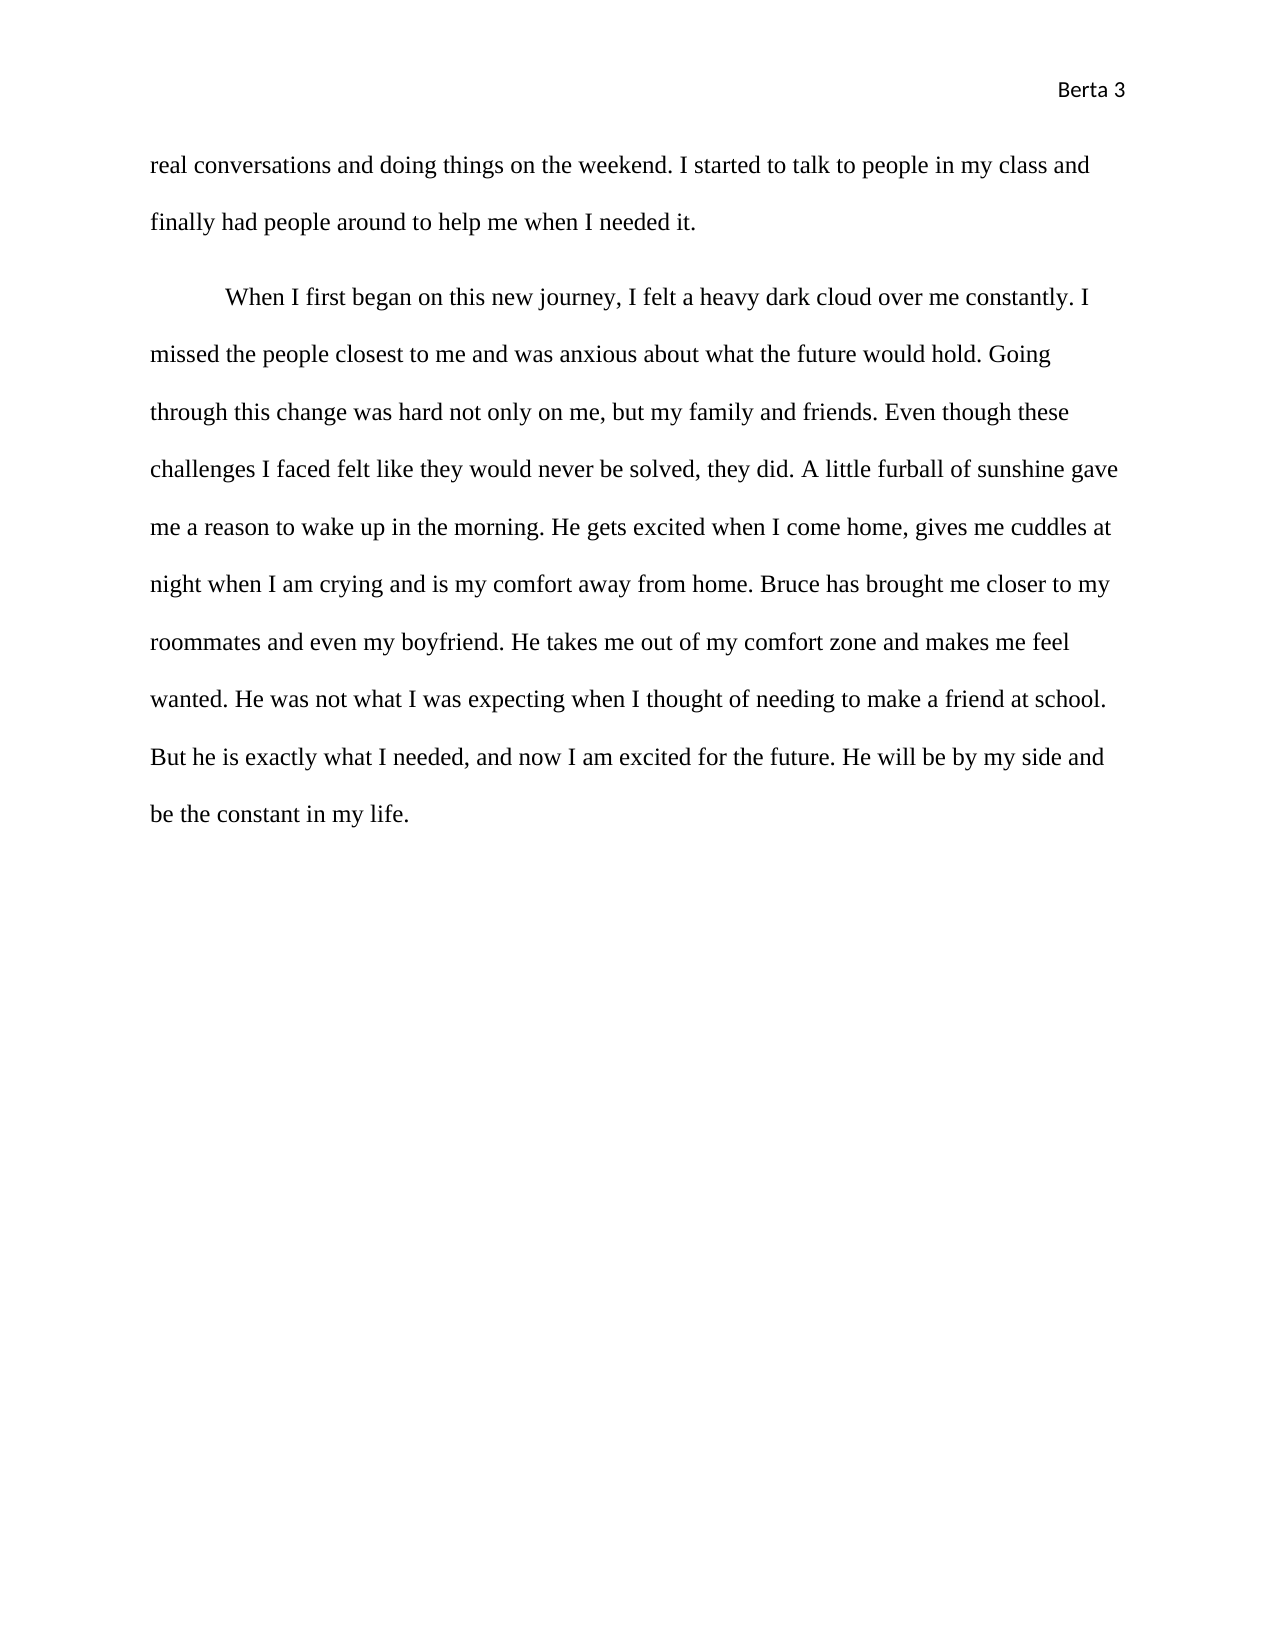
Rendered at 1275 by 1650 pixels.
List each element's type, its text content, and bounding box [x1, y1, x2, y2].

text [150, 150, 1125, 236]
text When I first began on this new journey, I felt a heavy dark cloud over me constantly. I missed the people closest to me and was anxious about what the future would hold. Going through this change was hard not only on me, but my family and friends. Even though these challenges I faced felt like they would never be solved, they did. A little furball of sunshine gave me a reason to wake up in the morning. He gets excited when I come home, gives me cuddles at night when I am crying and is my comfort away from home. Bruce has brought me closer to my roommates and even my boyfriend. He takes me out of my comfort zone and makes me feel wanted. He was not what I was expecting when I thought of needing to make a friend at school. But he is exactly what I needed, and now I am excited for the future. He will be by my side and be the constant in my life. [150, 282, 1125, 828]
